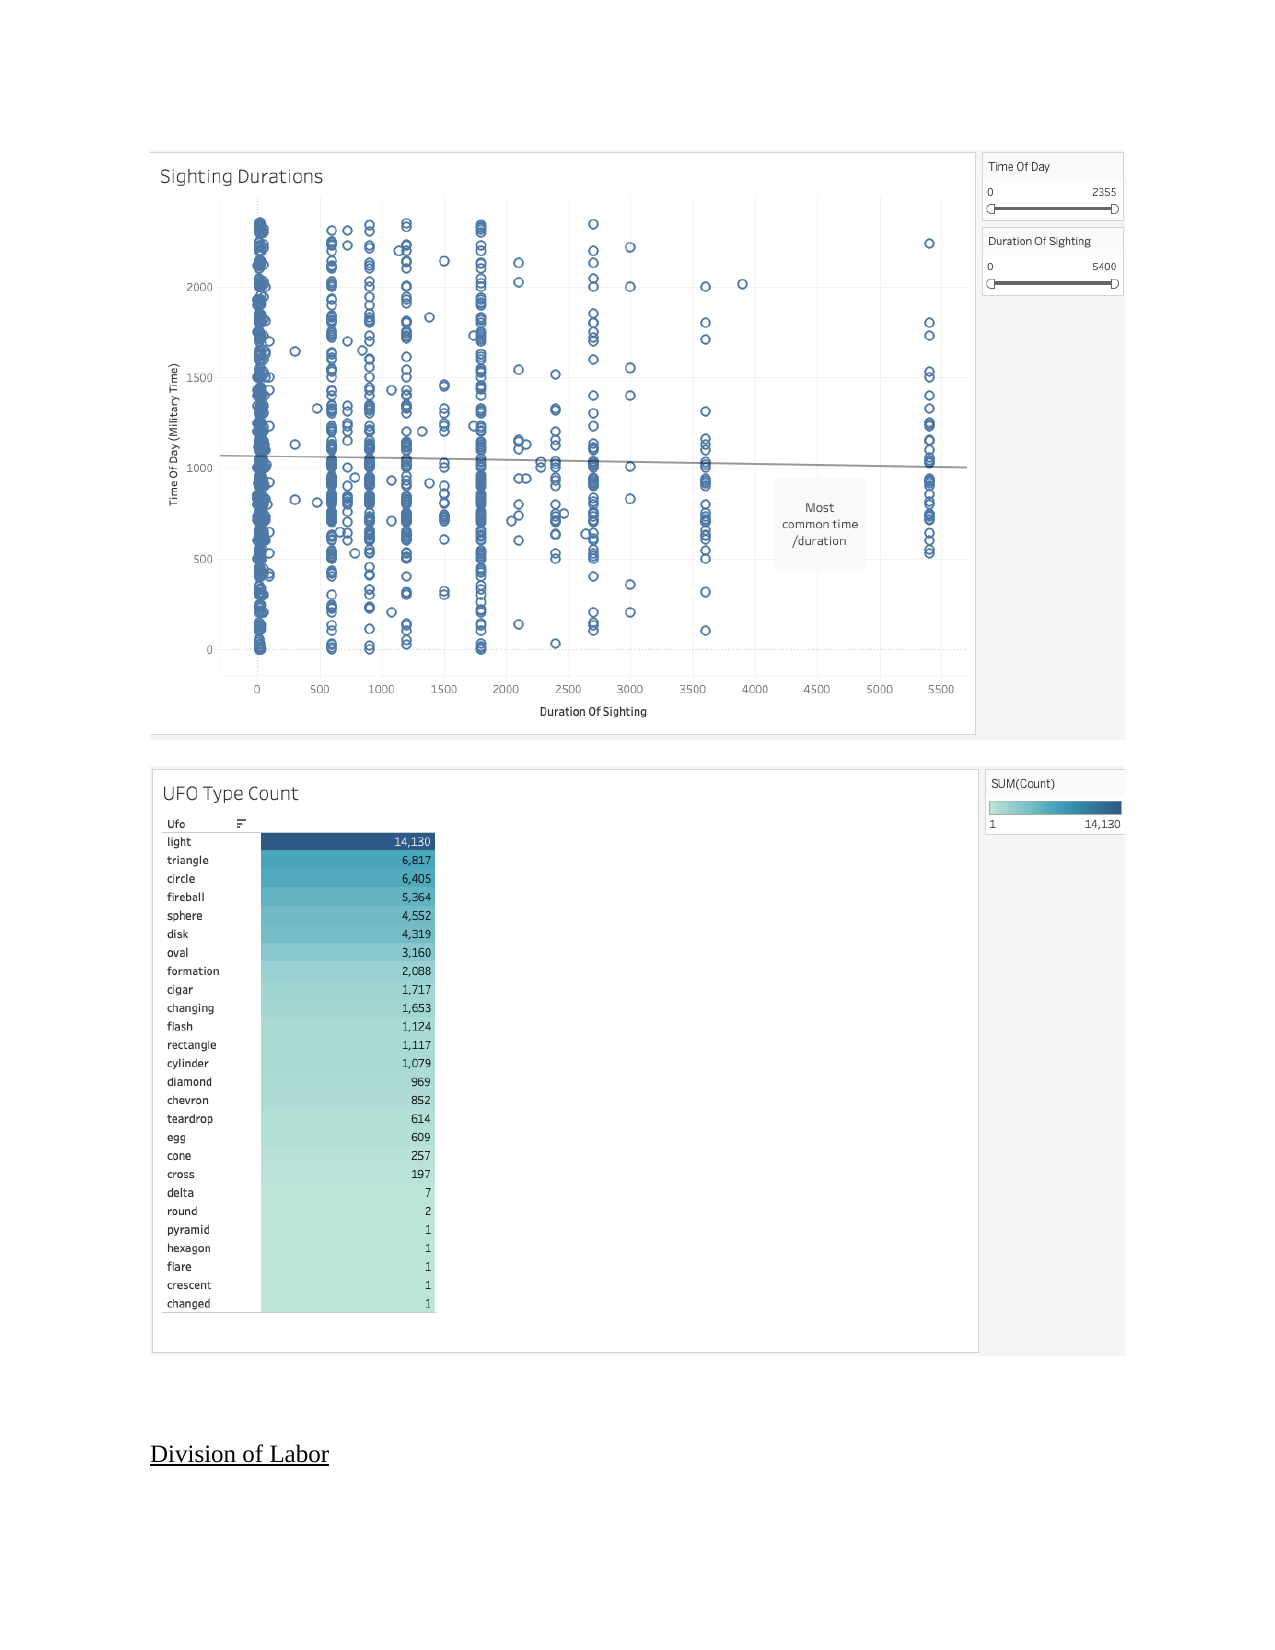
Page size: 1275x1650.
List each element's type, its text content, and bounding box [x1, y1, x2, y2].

picture [150, 150, 1125, 740]
text Division of Labor [150, 1439, 1125, 1468]
picture [150, 766, 1125, 1356]
